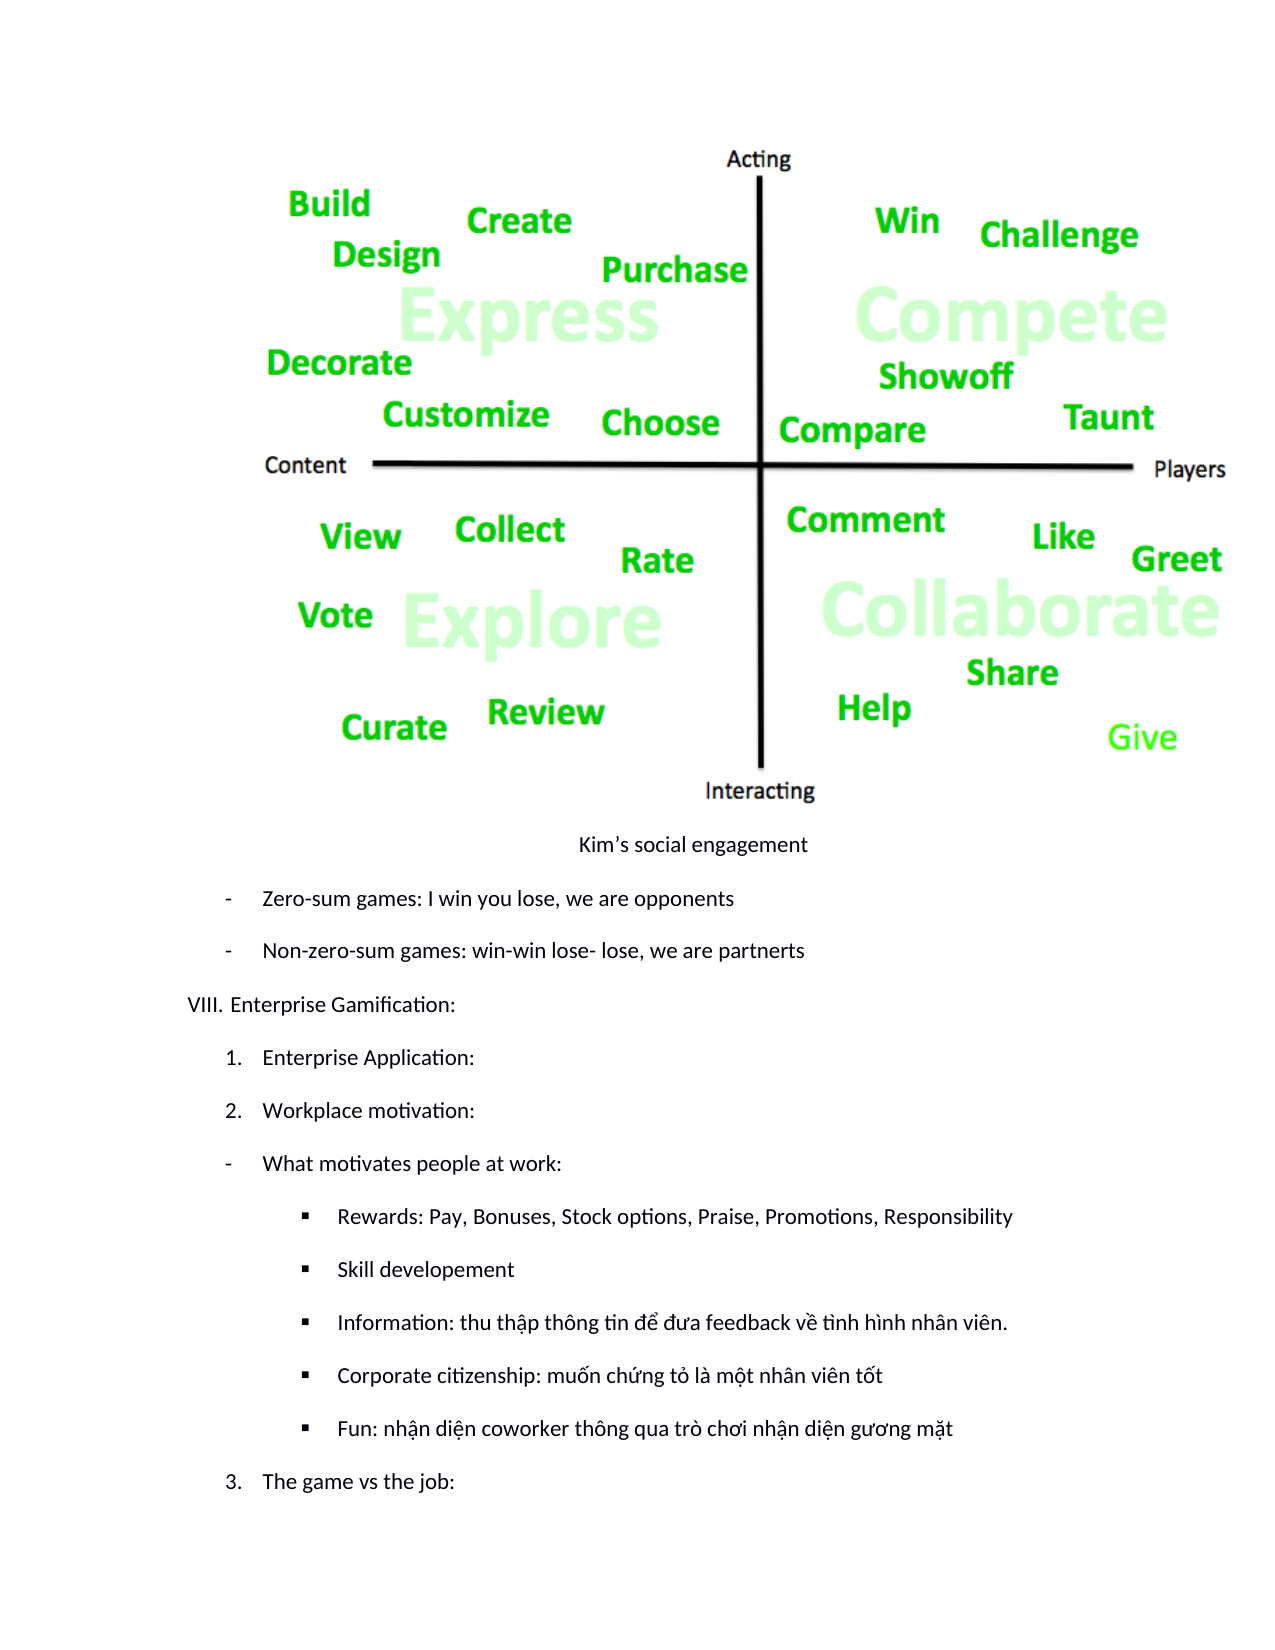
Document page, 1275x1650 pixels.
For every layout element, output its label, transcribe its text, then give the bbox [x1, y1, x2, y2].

list Kim’s social engagement [262, 831, 1125, 859]
list What motivates people at work: [225, 1149, 1125, 1177]
list Enterprise Gamification: [187, 990, 1125, 1018]
picture [262, 150, 1238, 806]
list Enterprise Application: [225, 1043, 1125, 1071]
list Rewards: Pay, Bonuses, Stock options, Praise, Promotions, Responsibility [300, 1202, 1125, 1230]
list The game vs the job: [225, 1467, 1125, 1495]
list Corporate citizenship: muốn chứng tỏ là một nhân viên tốt [300, 1361, 1125, 1389]
list Non-zero-sum games: win-win lose- lose, we are partnerts [225, 937, 1125, 965]
list Fun: nhận diện coworker thông qua trò chơi nhận diện gương mặt [300, 1414, 1125, 1442]
list Workplace motivation: [225, 1096, 1125, 1124]
list Information: thu thập thông tin để đưa feedback về tình hình nhân viên. [300, 1308, 1125, 1336]
list Skill developement [300, 1255, 1125, 1283]
list Zero-sum games: I win you lose, we are opponents [225, 884, 1125, 912]
